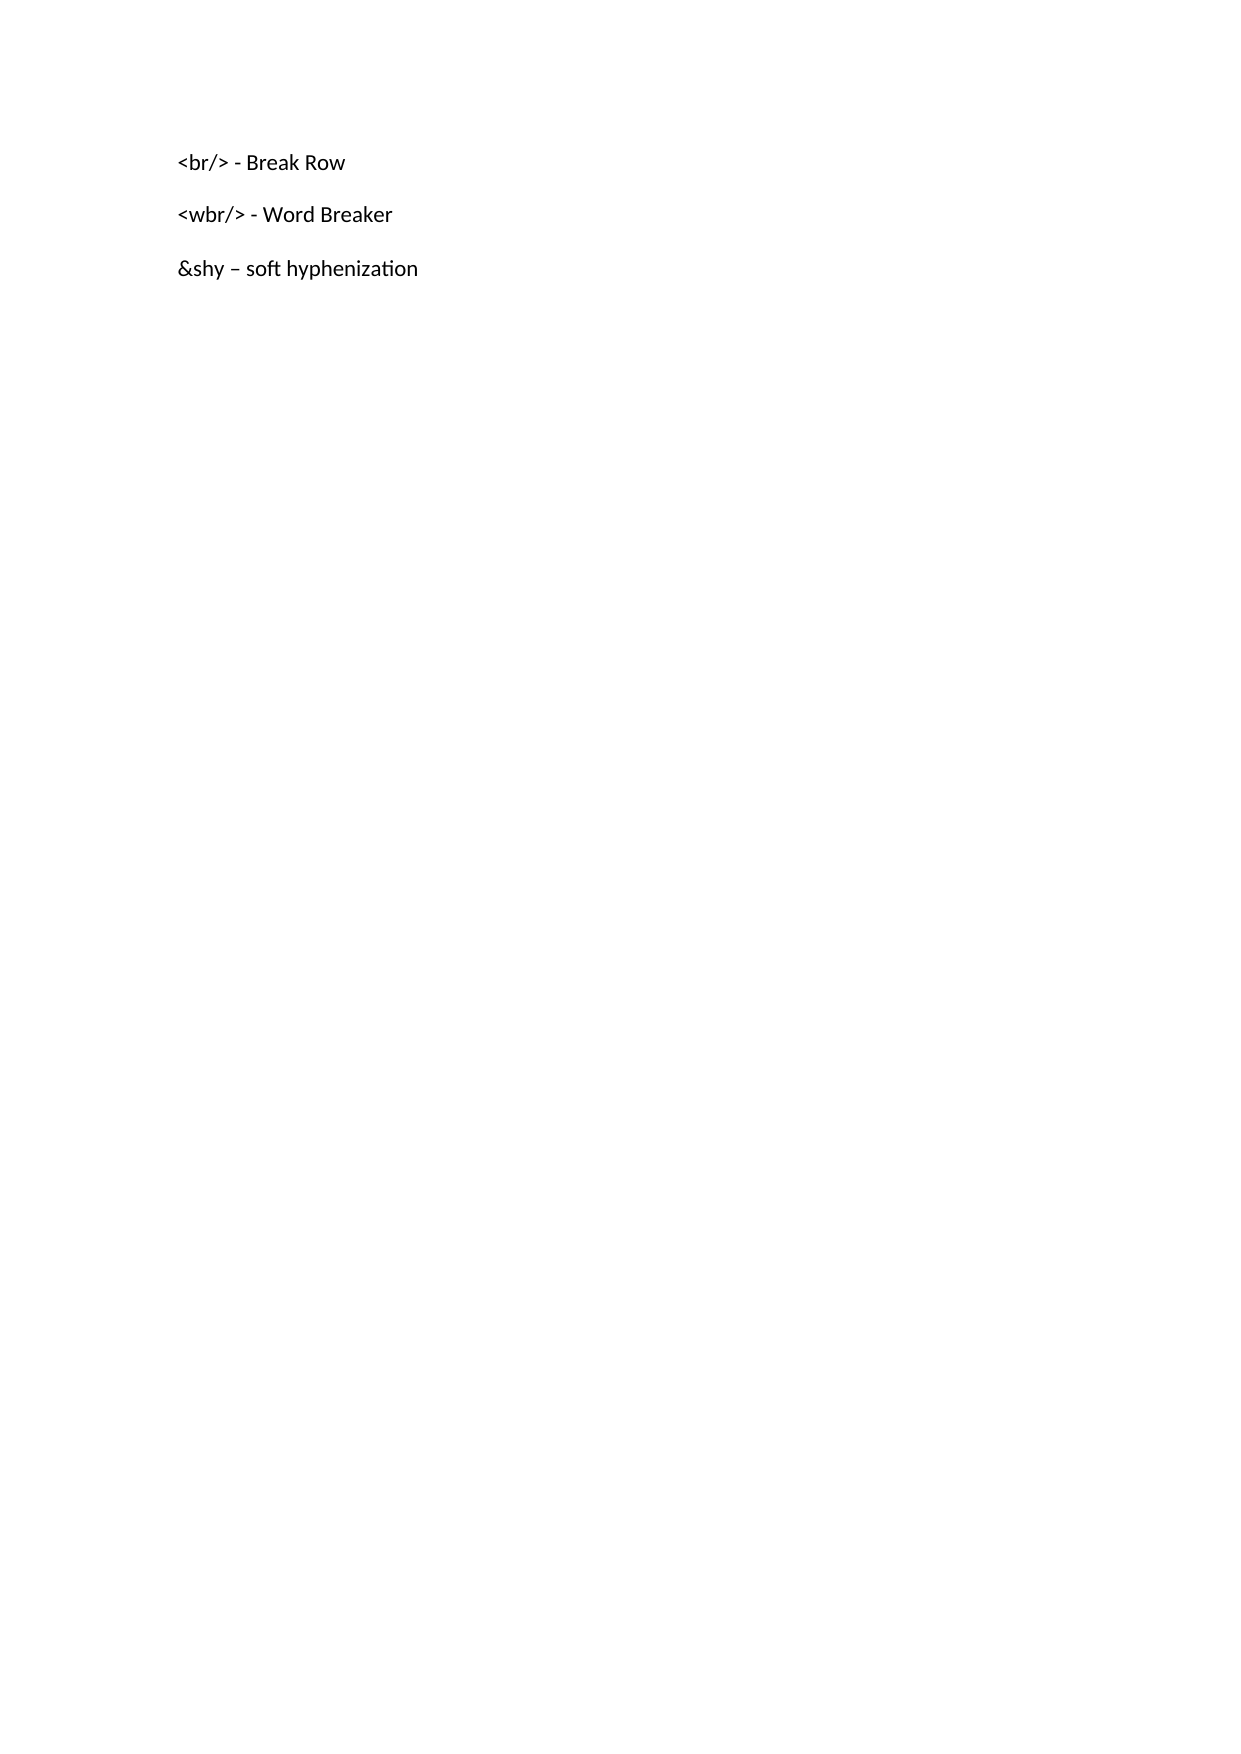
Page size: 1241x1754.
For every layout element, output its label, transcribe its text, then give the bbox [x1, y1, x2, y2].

text &shy – soft hyphenization [177, 254, 1063, 282]
text <br/> - Break Row [177, 148, 1063, 176]
text <wbr/> - Word Breaker [177, 201, 1063, 229]
